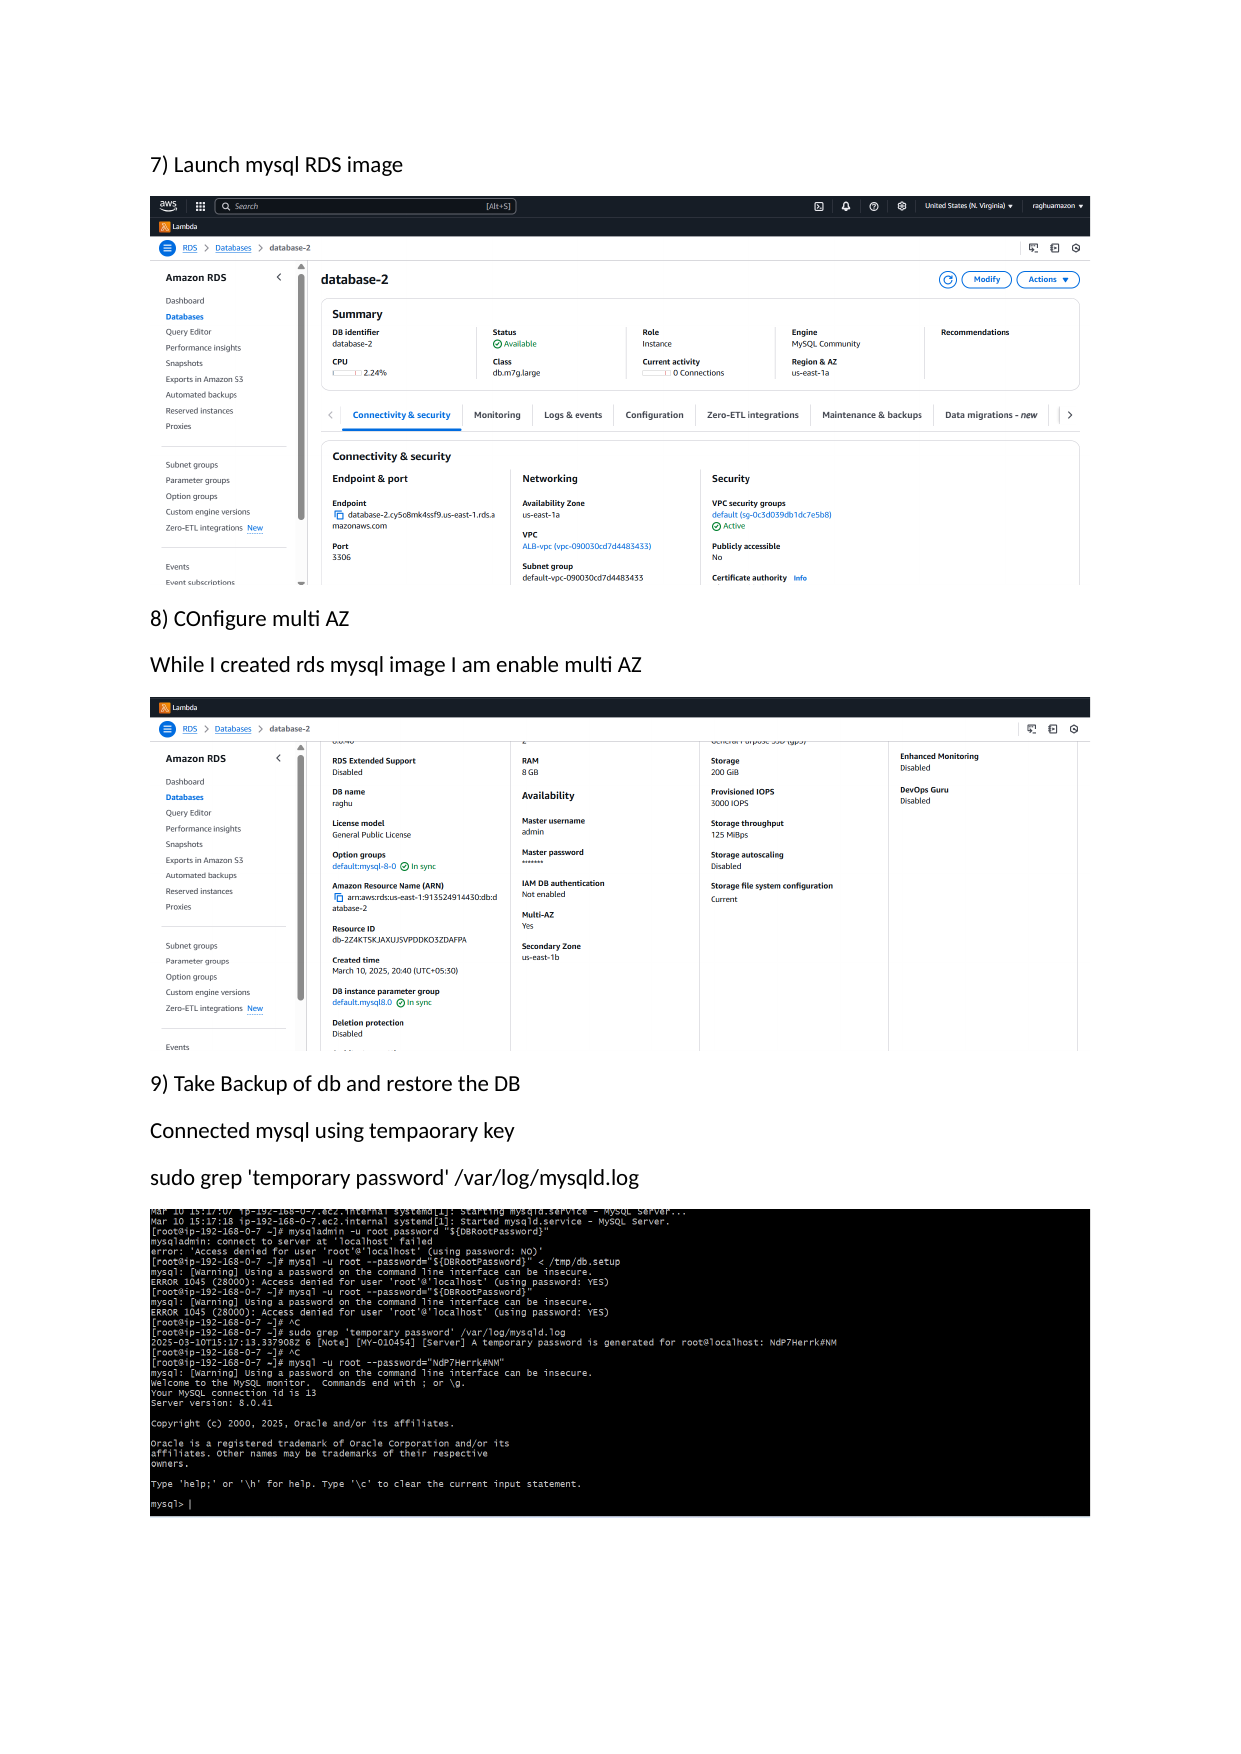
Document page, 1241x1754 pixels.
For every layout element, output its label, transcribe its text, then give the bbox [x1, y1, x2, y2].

picture [150, 1209, 1091, 1518]
text 7) Launch mysql RDS image [150, 150, 1090, 178]
text While I created rds mysql image I am enable multi AZ [150, 651, 1090, 678]
text sudo grep 'temporary password' /var/log/mysqld.log [150, 1163, 1090, 1191]
text 9) Take Backup of db and restore the DB [150, 1069, 1090, 1097]
text Connected mysql using tempaorary key [150, 1116, 1090, 1144]
picture [150, 196, 1091, 585]
text 8) COnfigure multi AZ [150, 604, 1090, 632]
picture [150, 697, 1091, 1051]
